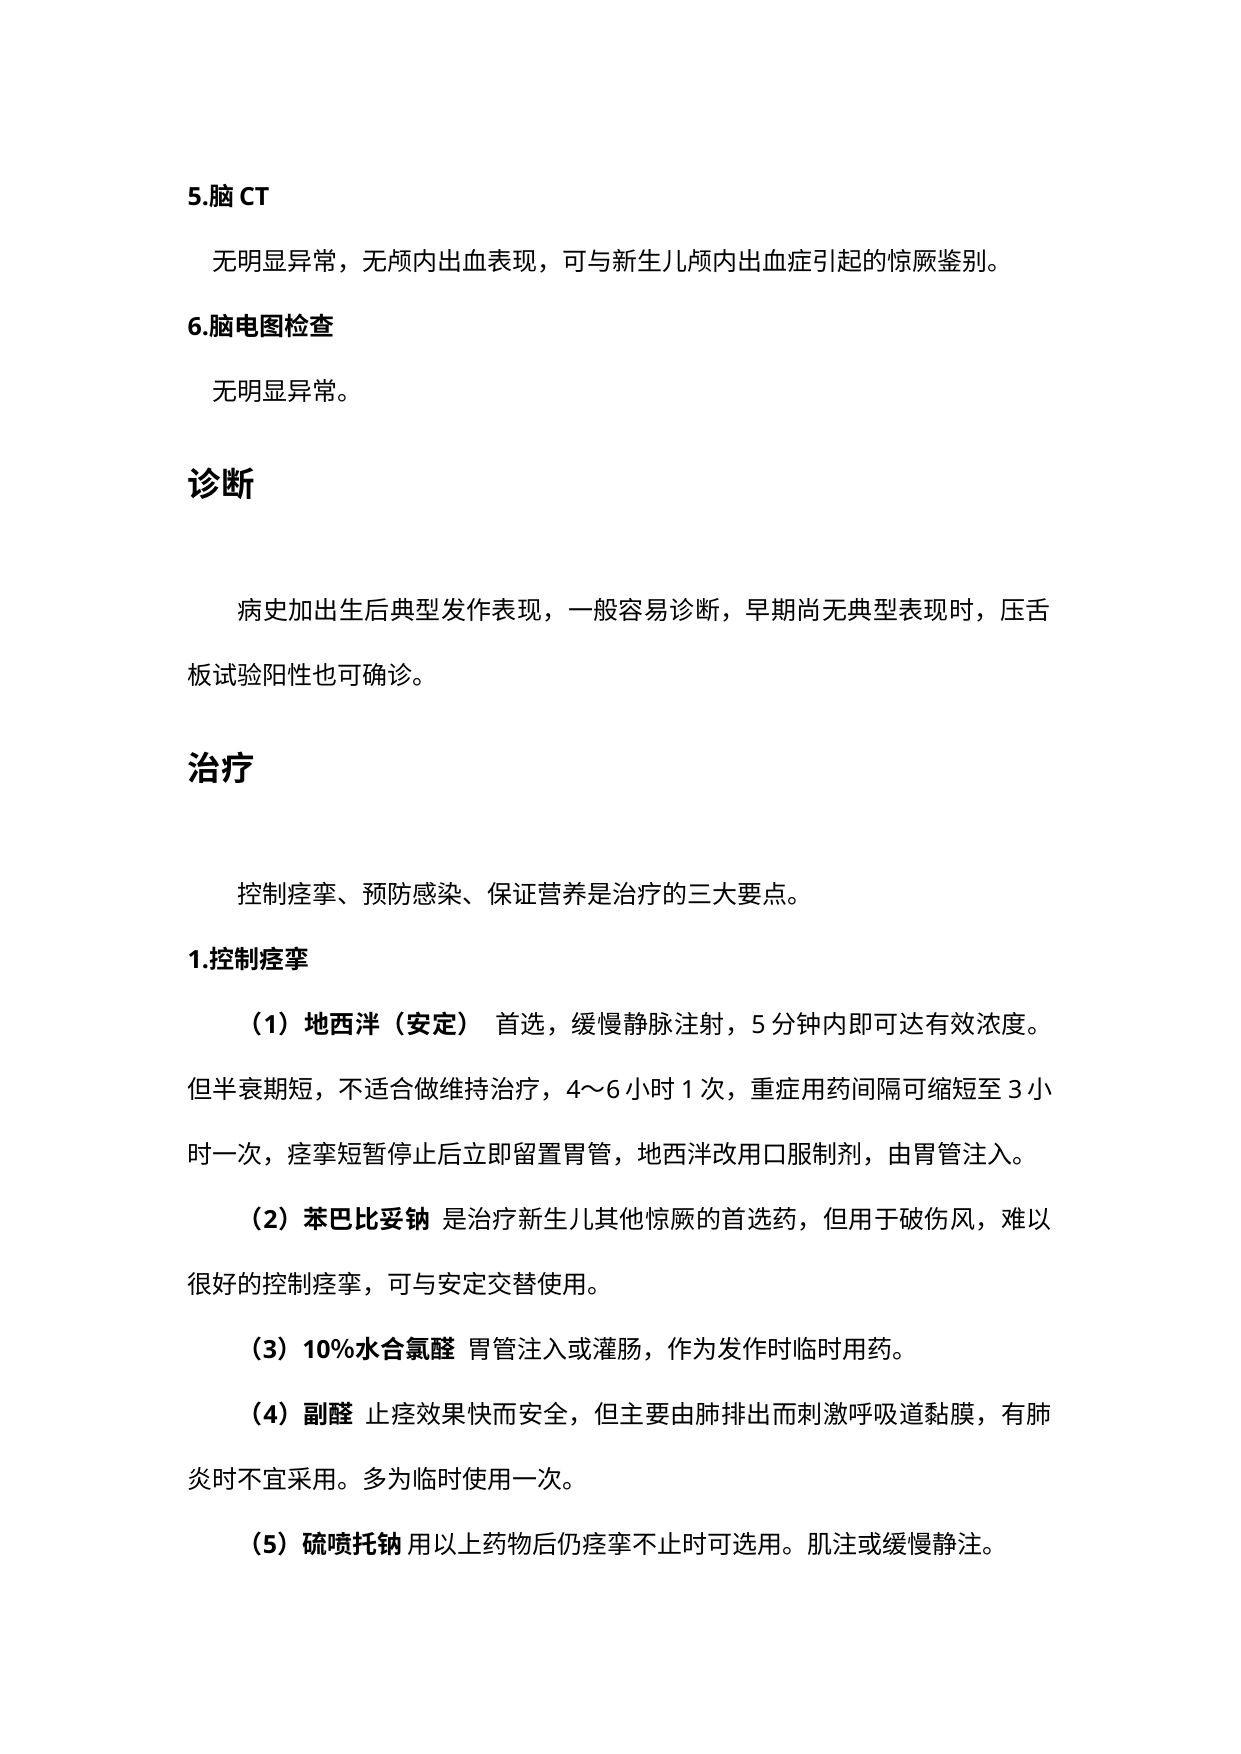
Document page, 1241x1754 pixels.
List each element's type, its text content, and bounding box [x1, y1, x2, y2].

subtitle 治疗 [187, 733, 1053, 798]
text 控制痉挛、预防感染、保证营养是治疗的三大要点。 [187, 861, 1053, 926]
text 无明显异常。 [187, 357, 1053, 422]
text （3）10％水合氯醛 胃管注入或灌肠，作为发作时临时用药。 [187, 1316, 1053, 1381]
text （4）副醛 止痉效果快而安全，但主要由肺排出而刺激呼吸道黏膜，有肺炎时不宜采用。多为临时使用一次。 [187, 1381, 1053, 1511]
text 病史加出生后典型发作表现，一般容易诊断，早期尚无典型表现时，压舌板试验阳性也可确诊。 [187, 576, 1053, 706]
text （5）硫喷托钠 用以上药物后仍痉挛不止时可选用。肌注或缓慢静注。 [187, 1511, 1053, 1576]
text （2）苯巴比妥钠 是治疗新生儿其他惊厥的首选药，但用于破伤风，难以很好的控制痉挛，可与安定交替使用。 [187, 1186, 1053, 1316]
text 无明显异常，无颅内出血表现，可与新生儿颅内出血症引起的惊厥鉴别。 [187, 227, 1053, 292]
text 1.控制痉挛 [187, 926, 1053, 991]
text 6.脑电图检查 [187, 292, 1053, 357]
text 5.脑CT [187, 162, 1053, 227]
subtitle 诊断 [187, 449, 1053, 514]
text （1）地西泮（安定） 首选，缓慢静脉注射，5分钟内即可达有效浓度。但半衰期短，不适合做维持治疗，4～6小时1次，重症用药间隔可缩短至3小时一次，痉挛短暂停止后立即留置胃管，地西泮改用口服制剂，由胃管注入。 [187, 991, 1053, 1186]
